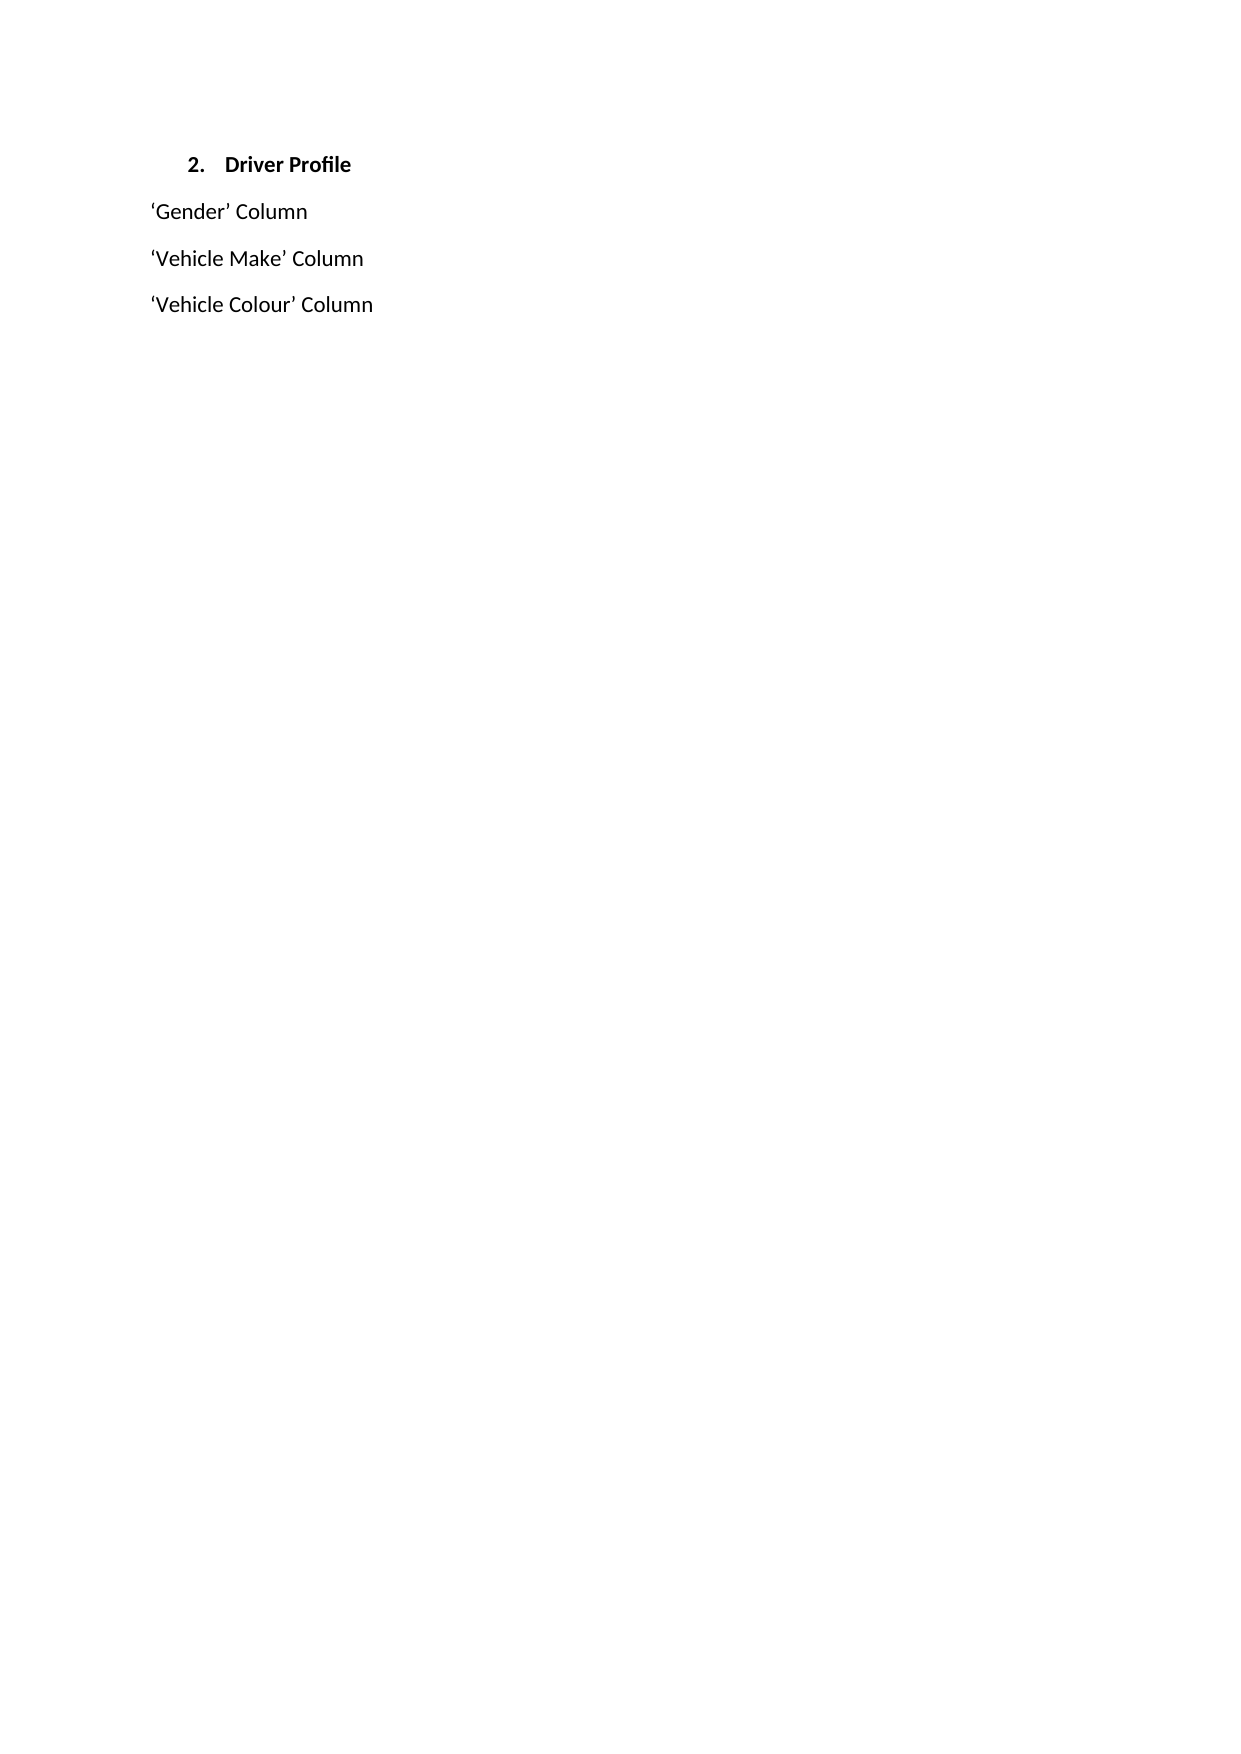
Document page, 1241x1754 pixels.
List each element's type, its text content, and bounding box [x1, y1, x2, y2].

list Driver Profile [187, 150, 1090, 178]
text ‘Vehicle Make’ Column [150, 244, 1090, 272]
text ‘Vehicle Colour’ Column [150, 291, 1090, 319]
text ‘Gender’ Column [150, 197, 1090, 225]
